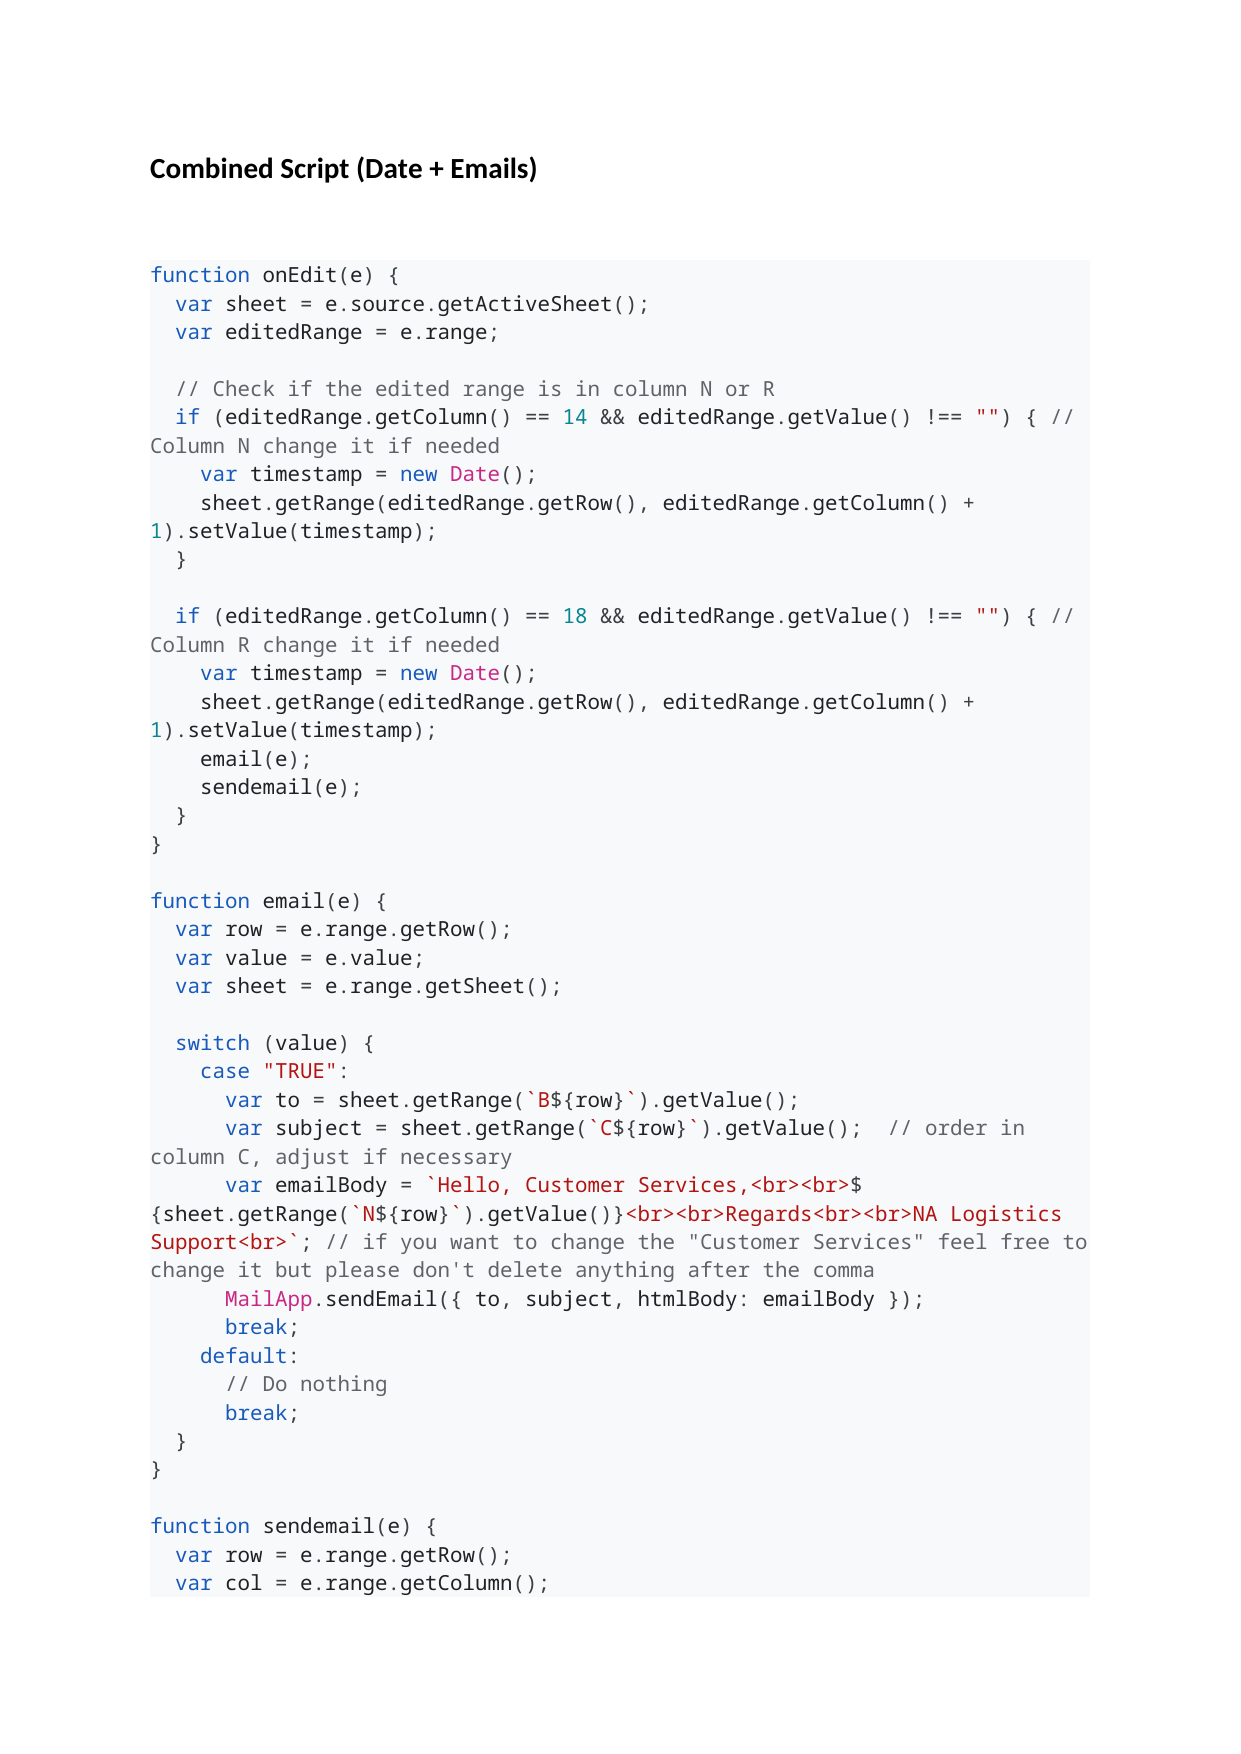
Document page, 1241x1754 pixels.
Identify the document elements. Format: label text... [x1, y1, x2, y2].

text } [150, 544, 1090, 573]
text // Check if the edited range is in column N or R [150, 374, 1090, 402]
text function email(e) { [150, 886, 1090, 914]
text Combined Script (Date + Emails) [150, 150, 1090, 186]
text sheet.getRange(editedRange.getRow(), editedRange.getColumn() + 1).setValue(timestamp); [150, 488, 1090, 544]
text switch (value) { [150, 1028, 1090, 1056]
text var col = e.range.getColumn(); [150, 1568, 1090, 1597]
text var timestamp = new Date(); [150, 658, 1090, 687]
text } [150, 1426, 1090, 1454]
text var sheet = e.source.getActiveSheet(); [150, 289, 1090, 317]
text var subject = sheet.getRange(`C${row}`).getValue(); // order in column C, adjust if necessary [150, 1113, 1090, 1170]
text function sendemail(e) { [150, 1511, 1090, 1540]
text // Do nothing [150, 1369, 1090, 1398]
text var to = sheet.getRange(`B${row}`).getValue(); [150, 1085, 1090, 1113]
text var row = e.range.getRow(); [150, 1540, 1090, 1568]
text MailApp.sendEmail({ to, subject, htmlBody: emailBody }); [150, 1284, 1090, 1312]
text case "TRUE": [150, 1056, 1090, 1085]
text sheet.getRange(editedRange.getRow(), editedRange.getColumn() + 1).setValue(timestamp); [150, 687, 1090, 744]
text break; [150, 1398, 1090, 1426]
text if (editedRange.getColumn() == 18 && editedRange.getValue() !== "") { // Column R change it if needed [150, 601, 1090, 658]
text var emailBody = `Hello, Customer Services,<br><br>${sheet.getRange(`N${row}`).getValue()}<br><br>Regards<br><br>NA Logistics Support<br>`; // if you want to change the "Customer Services" feel free to change it but please don't delete anything after the comma [150, 1170, 1090, 1284]
text var row = e.range.getRow(); [150, 914, 1090, 943]
text sendemail(e); [150, 772, 1090, 801]
text } [150, 829, 1090, 857]
text } [150, 1454, 1090, 1483]
text break; [150, 1312, 1090, 1341]
text function onEdit(e) { [150, 260, 1090, 289]
text email(e); [150, 744, 1090, 772]
text } [150, 801, 1090, 829]
text var editedRange = e.range; [150, 317, 1090, 346]
text if (editedRange.getColumn() == 14 && editedRange.getValue() !== "") { // Column N change it if needed [150, 402, 1090, 459]
text var value = e.value; [150, 943, 1090, 971]
text var timestamp = new Date(); [150, 459, 1090, 488]
text default: [150, 1341, 1090, 1369]
text var sheet = e.range.getSheet(); [150, 971, 1090, 999]
